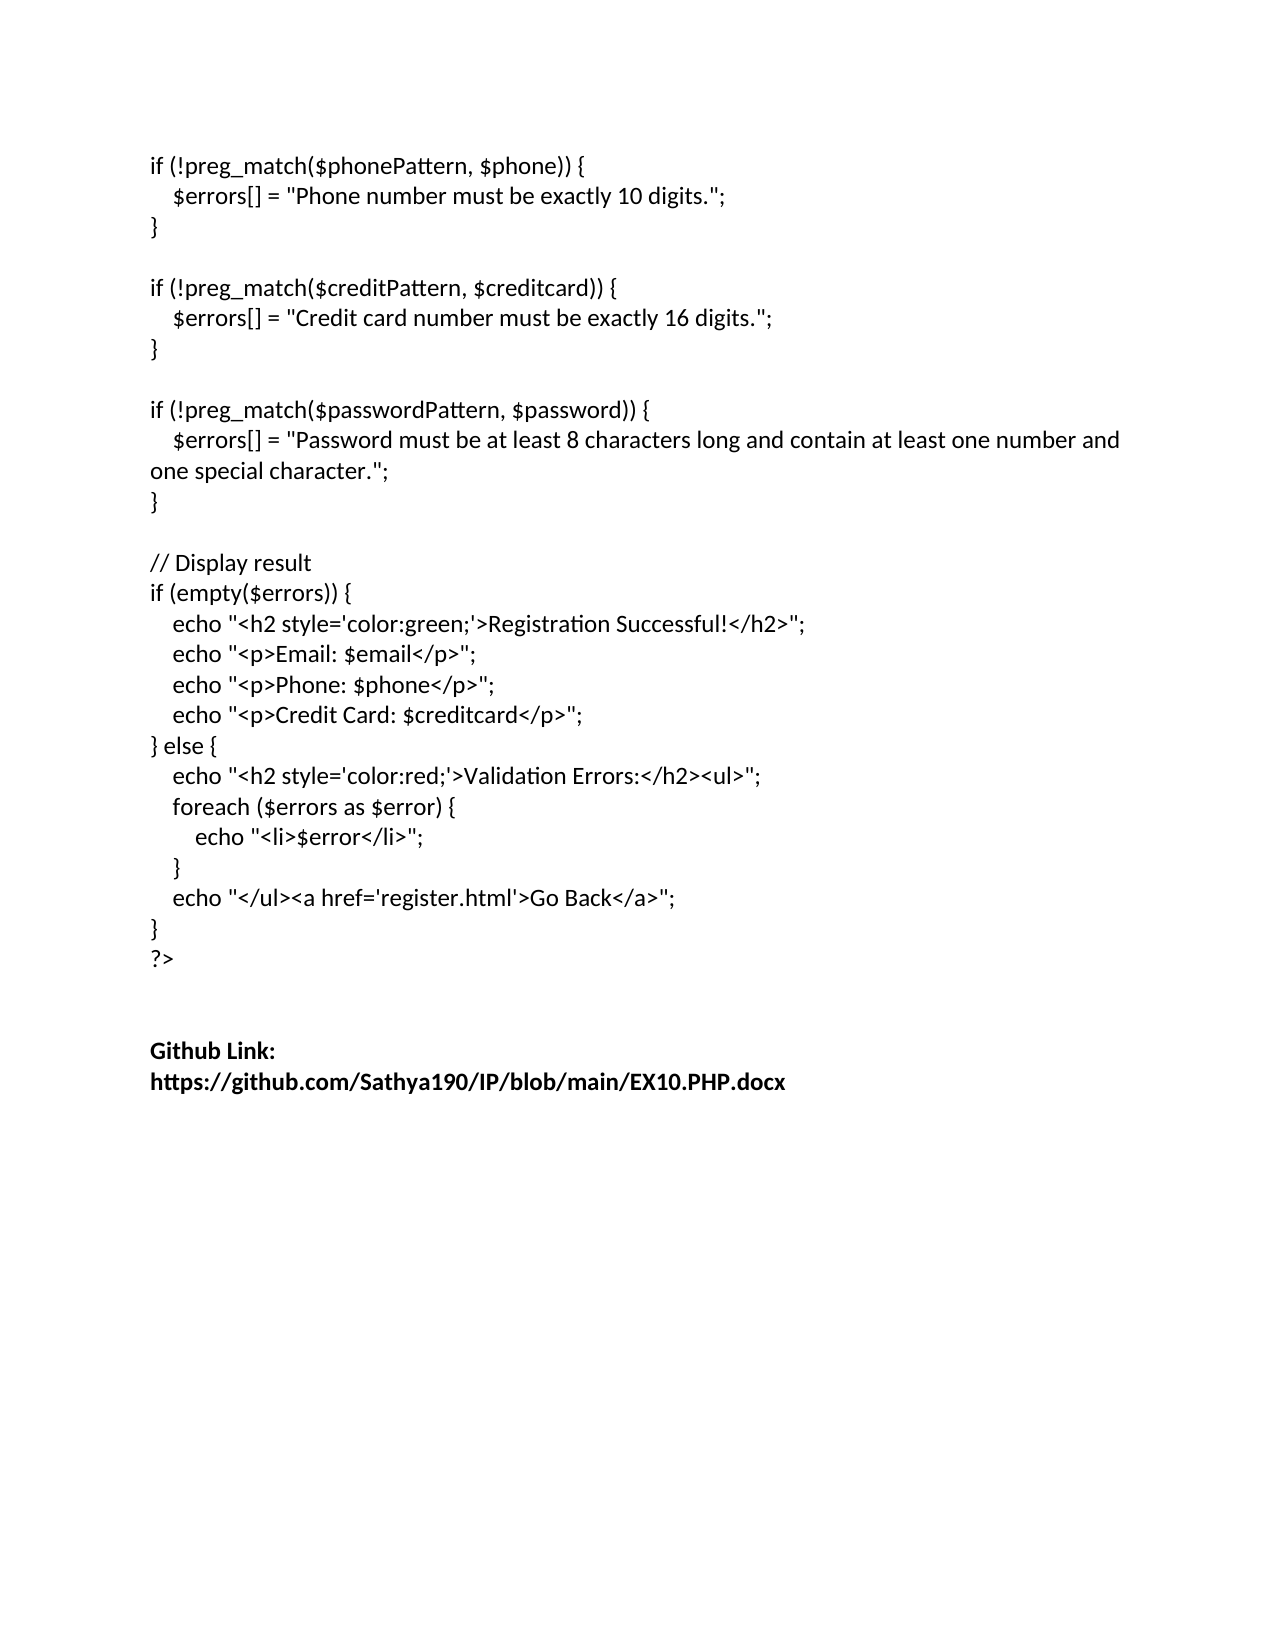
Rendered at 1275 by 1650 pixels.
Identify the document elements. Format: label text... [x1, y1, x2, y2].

text https://github.com/Sathya190/IP/blob/main/EX10.PHP.docx [150, 1066, 1125, 1096]
text foreach ($errors as $error) { [150, 791, 1125, 821]
text } [150, 486, 1125, 516]
text echo "<p>Credit Card: $creditcard</p>"; [150, 699, 1125, 730]
text // Display result [150, 547, 1125, 577]
text if (empty($errors)) { [150, 577, 1125, 608]
text $errors[] = "Credit card number must be exactly 16 digits."; [150, 303, 1125, 333]
text Github Link: [150, 1035, 1125, 1066]
text } [150, 852, 1125, 882]
text $errors[] = "Password must be at least 8 characters long and contain at least one number and one special character."; [150, 425, 1125, 486]
text echo "<h2 style='color:green;'>Registration Successful!</h2>"; [150, 608, 1125, 638]
text ?> [150, 943, 1125, 974]
text if (!preg_match($creditPattern, $creditcard)) { [150, 272, 1125, 303]
text echo "<p>Email: $email</p>"; [150, 638, 1125, 669]
text } [150, 913, 1125, 943]
text } [150, 211, 1125, 242]
text $errors[] = "Phone number must be exactly 10 digits."; [150, 181, 1125, 211]
text echo "<h2 style='color:red;'>Validation Errors:</h2><ul>"; [150, 760, 1125, 791]
text echo "<li>$error</li>"; [150, 821, 1125, 852]
text if (!preg_match($phonePattern, $phone)) { [150, 150, 1125, 181]
text echo "<p>Phone: $phone</p>"; [150, 669, 1125, 699]
text } [150, 333, 1125, 364]
text if (!preg_match($passwordPattern, $password)) { [150, 394, 1125, 425]
text } else { [150, 730, 1125, 760]
text echo "</ul><a href='register.html'>Go Back</a>"; [150, 882, 1125, 913]
